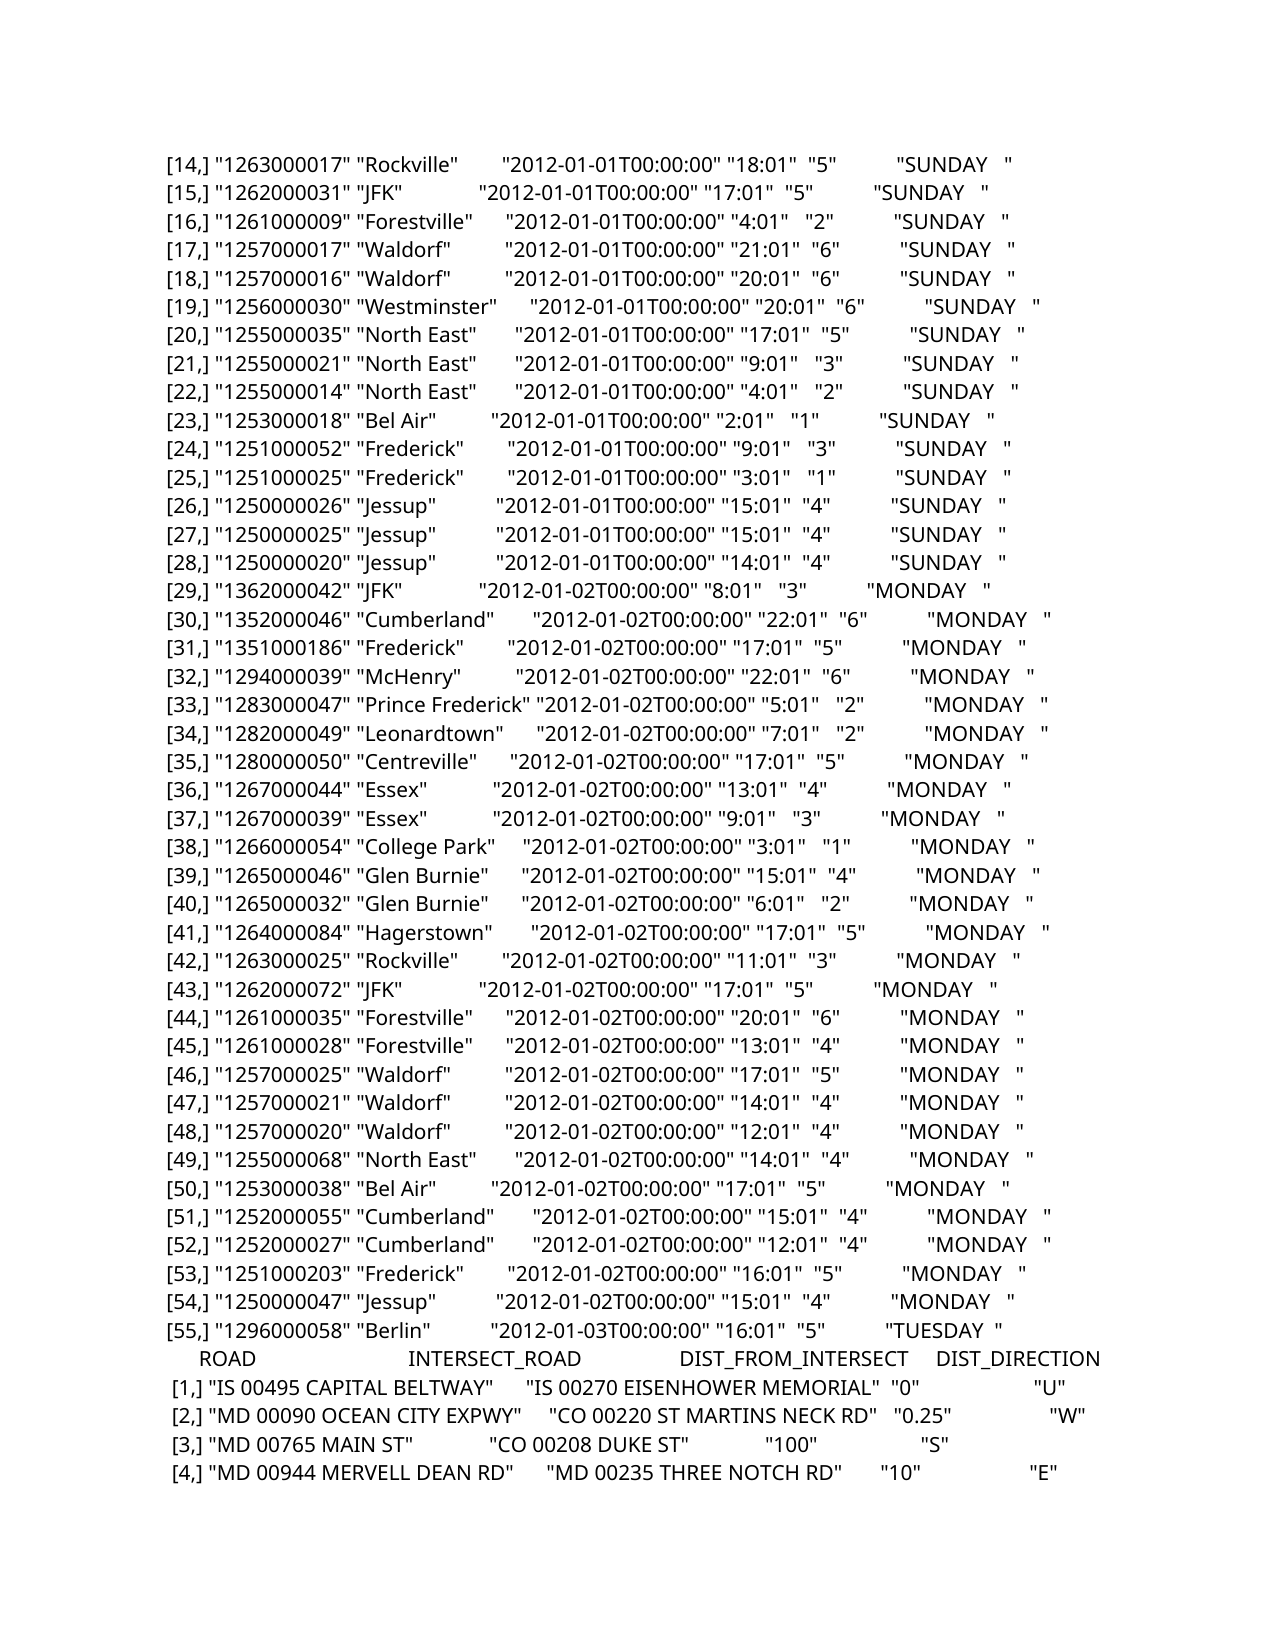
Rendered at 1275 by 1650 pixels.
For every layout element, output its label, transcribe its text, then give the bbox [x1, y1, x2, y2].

text [53,] "1251000203" "Frederick" "2012-01-02T00:00:00" "16:01" "5" "MONDAY " [150, 1259, 1125, 1287]
text [47,] "1257000021" "Waldorf" "2012-01-02T00:00:00" "14:01" "4" "MONDAY " [150, 1088, 1125, 1117]
text [2,] "MD 00090 OCEAN CITY EXPWY" "CO 00220 ST MARTINS NECK RD" "0.25" "W" [150, 1401, 1125, 1430]
text [32,] "1294000039" "McHenry" "2012-01-02T00:00:00" "22:01" "6" "MONDAY " [150, 662, 1125, 690]
text [24,] "1251000052" "Frederick" "2012-01-01T00:00:00" "9:01" "3" "SUNDAY " [150, 434, 1125, 463]
text [48,] "1257000020" "Waldorf" "2012-01-02T00:00:00" "12:01" "4" "MONDAY " [150, 1117, 1125, 1145]
text [22,] "1255000014" "North East" "2012-01-01T00:00:00" "4:01" "2" "SUNDAY " [150, 377, 1125, 406]
text [51,] "1252000055" "Cumberland" "2012-01-02T00:00:00" "15:01" "4" "MONDAY " [150, 1202, 1125, 1231]
text [27,] "1250000025" "Jessup" "2012-01-01T00:00:00" "15:01" "4" "SUNDAY " [150, 520, 1125, 548]
text [34,] "1282000049" "Leonardtown" "2012-01-02T00:00:00" "7:01" "2" "MONDAY " [150, 719, 1125, 747]
text [17,] "1257000017" "Waldorf" "2012-01-01T00:00:00" "21:01" "6" "SUNDAY " [150, 235, 1125, 264]
text ROAD INTERSECT_ROAD DIST_FROM_INTERSECT DIST_DIRECTION [150, 1344, 1125, 1373]
text [33,] "1283000047" "Prince Frederick" "2012-01-02T00:00:00" "5:01" "2" "MONDAY " [150, 690, 1125, 719]
text [46,] "1257000025" "Waldorf" "2012-01-02T00:00:00" "17:01" "5" "MONDAY " [150, 1060, 1125, 1088]
text [4,] "MD 00944 MERVELL DEAN RD" "MD 00235 THREE NOTCH RD" "10" "E" [150, 1458, 1125, 1487]
text [28,] "1250000020" "Jessup" "2012-01-01T00:00:00" "14:01" "4" "SUNDAY " [150, 548, 1125, 577]
text [3,] "MD 00765 MAIN ST" "CO 00208 DUKE ST" "100" "S" [150, 1430, 1125, 1458]
text [35,] "1280000050" "Centreville" "2012-01-02T00:00:00" "17:01" "5" "MONDAY " [150, 747, 1125, 776]
text [18,] "1257000016" "Waldorf" "2012-01-01T00:00:00" "20:01" "6" "SUNDAY " [150, 264, 1125, 292]
text [40,] "1265000032" "Glen Burnie" "2012-01-02T00:00:00" "6:01" "2" "MONDAY " [150, 889, 1125, 918]
text [36,] "1267000044" "Essex" "2012-01-02T00:00:00" "13:01" "4" "MONDAY " [150, 776, 1125, 804]
text [45,] "1261000028" "Forestville" "2012-01-02T00:00:00" "13:01" "4" "MONDAY " [150, 1032, 1125, 1060]
text [49,] "1255000068" "North East" "2012-01-02T00:00:00" "14:01" "4" "MONDAY " [150, 1145, 1125, 1174]
text [44,] "1261000035" "Forestville" "2012-01-02T00:00:00" "20:01" "6" "MONDAY " [150, 1003, 1125, 1032]
text [15,] "1262000031" "JFK" "2012-01-01T00:00:00" "17:01" "5" "SUNDAY " [150, 178, 1125, 207]
text [54,] "1250000047" "Jessup" "2012-01-02T00:00:00" "15:01" "4" "MONDAY " [150, 1287, 1125, 1316]
text [43,] "1262000072" "JFK" "2012-01-02T00:00:00" "17:01" "5" "MONDAY " [150, 975, 1125, 1003]
text [20,] "1255000035" "North East" "2012-01-01T00:00:00" "17:01" "5" "SUNDAY " [150, 321, 1125, 349]
text [14,] "1263000017" "Rockville" "2012-01-01T00:00:00" "18:01" "5" "SUNDAY " [150, 150, 1125, 178]
text [21,] "1255000021" "North East" "2012-01-01T00:00:00" "9:01" "3" "SUNDAY " [150, 349, 1125, 377]
text [52,] "1252000027" "Cumberland" "2012-01-02T00:00:00" "12:01" "4" "MONDAY " [150, 1231, 1125, 1259]
text [1,] "IS 00495 CAPITAL BELTWAY" "IS 00270 EISENHOWER MEMORIAL" "0" "U" [150, 1373, 1125, 1401]
text [30,] "1352000046" "Cumberland" "2012-01-02T00:00:00" "22:01" "6" "MONDAY " [150, 605, 1125, 633]
text [26,] "1250000026" "Jessup" "2012-01-01T00:00:00" "15:01" "4" "SUNDAY " [150, 491, 1125, 520]
text [42,] "1263000025" "Rockville" "2012-01-02T00:00:00" "11:01" "3" "MONDAY " [150, 946, 1125, 975]
text [31,] "1351000186" "Frederick" "2012-01-02T00:00:00" "17:01" "5" "MONDAY " [150, 633, 1125, 662]
text [29,] "1362000042" "JFK" "2012-01-02T00:00:00" "8:01" "3" "MONDAY " [150, 577, 1125, 605]
text [41,] "1264000084" "Hagerstown" "2012-01-02T00:00:00" "17:01" "5" "MONDAY " [150, 918, 1125, 946]
text [50,] "1253000038" "Bel Air" "2012-01-02T00:00:00" "17:01" "5" "MONDAY " [150, 1174, 1125, 1202]
text [37,] "1267000039" "Essex" "2012-01-02T00:00:00" "9:01" "3" "MONDAY " [150, 804, 1125, 832]
text [39,] "1265000046" "Glen Burnie" "2012-01-02T00:00:00" "15:01" "4" "MONDAY " [150, 861, 1125, 889]
text [16,] "1261000009" "Forestville" "2012-01-01T00:00:00" "4:01" "2" "SUNDAY " [150, 207, 1125, 235]
text [25,] "1251000025" "Frederick" "2012-01-01T00:00:00" "3:01" "1" "SUNDAY " [150, 463, 1125, 491]
text [23,] "1253000018" "Bel Air" "2012-01-01T00:00:00" "2:01" "1" "SUNDAY " [150, 406, 1125, 434]
text [55,] "1296000058" "Berlin" "2012-01-03T00:00:00" "16:01" "5" "TUESDAY " [150, 1316, 1125, 1344]
text [19,] "1256000030" "Westminster" "2012-01-01T00:00:00" "20:01" "6" "SUNDAY " [150, 292, 1125, 321]
text [38,] "1266000054" "College Park" "2012-01-02T00:00:00" "3:01" "1" "MONDAY " [150, 832, 1125, 861]
